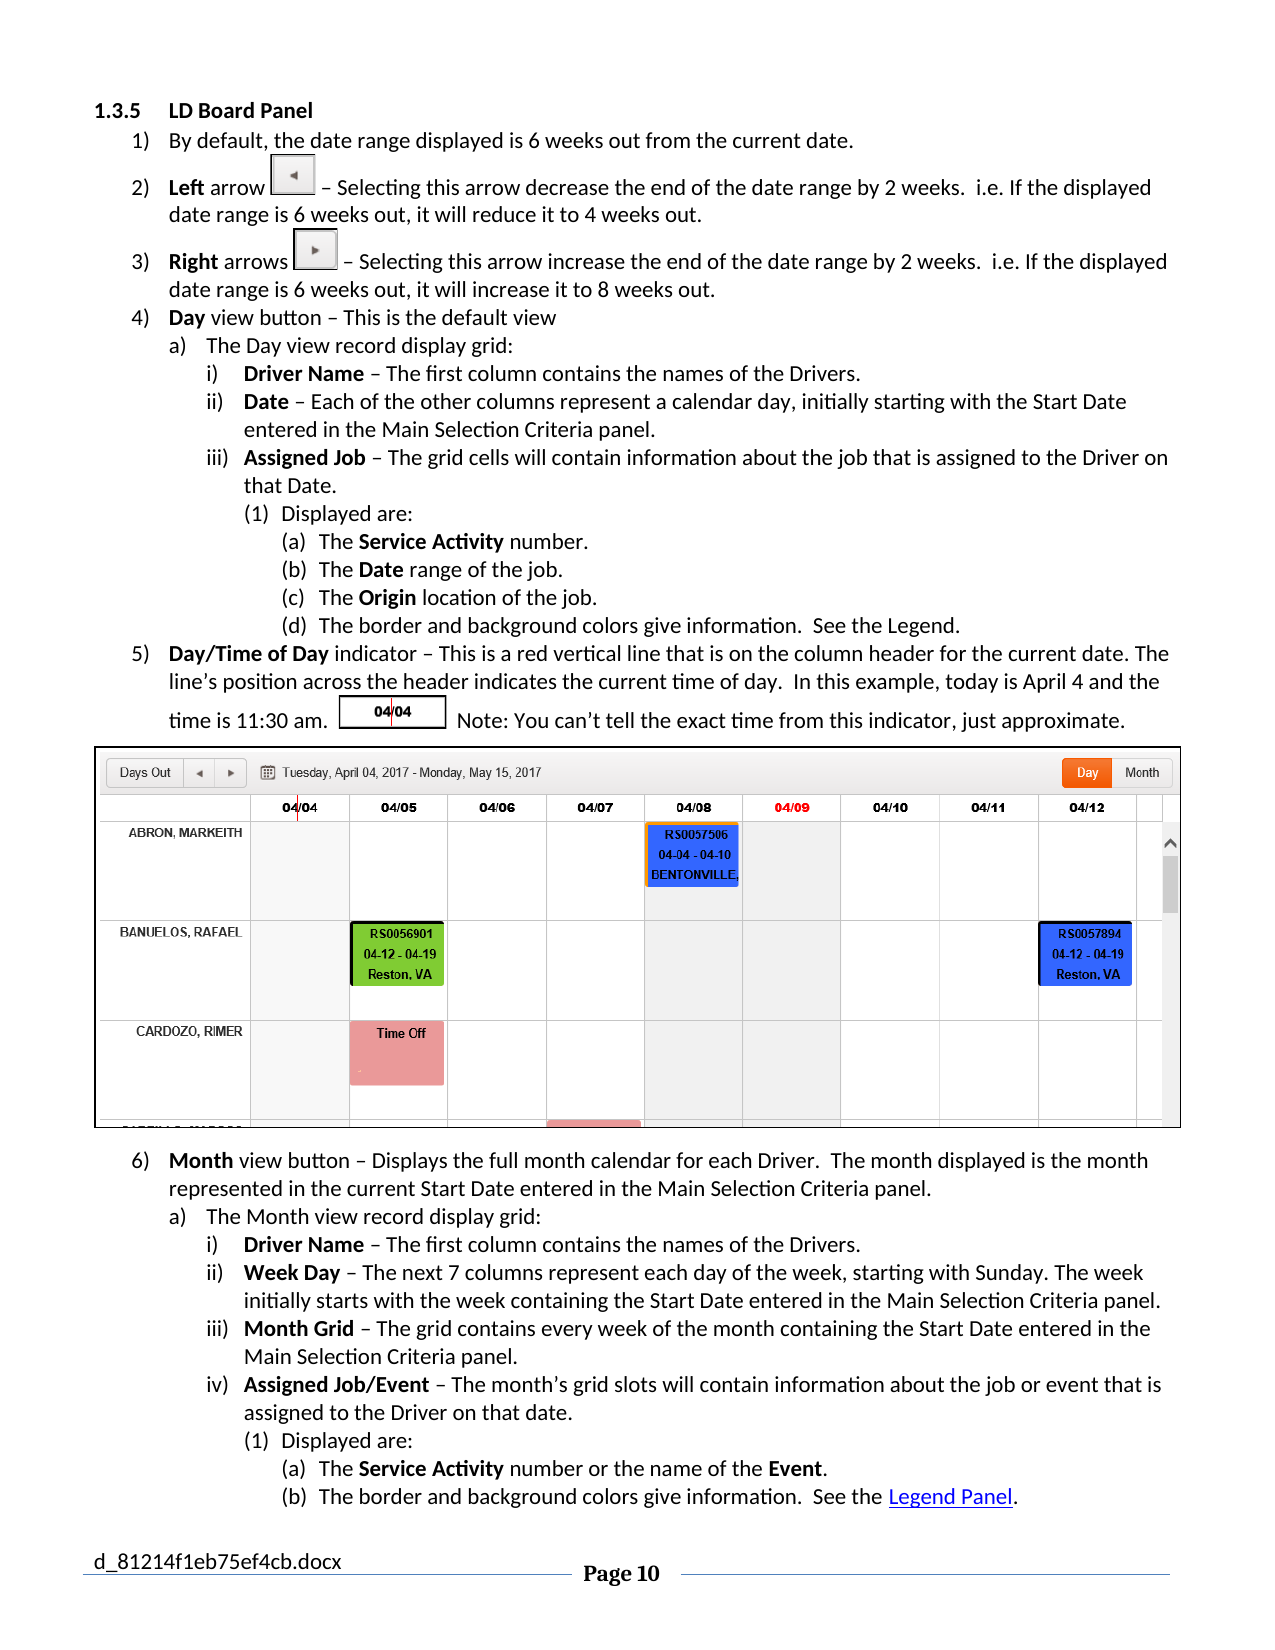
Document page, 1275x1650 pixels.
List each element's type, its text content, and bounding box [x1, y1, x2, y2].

picture [338, 695, 447, 729]
list Left arrow – Selecting this arrow decrease the end of the date range by 2 weeks. i.e. If the displayed date range is 6 weeks out, it will reduce it to 4 weeks out. [131, 154, 1181, 229]
list The Day view record display grid: [169, 331, 1181, 359]
list The Origin location of the job. [281, 583, 1181, 611]
subtitle LD Board Panel [94, 96, 1181, 124]
picture [94, 746, 1181, 1128]
list Day view button – This is the default view [131, 303, 1181, 331]
list The border and background colors give information. See the Legend. [281, 611, 1181, 639]
list Driver Name – The first column contains the names of the Drivers. [206, 359, 1181, 387]
list Assigned Job – The grid cells will contain information about the job that is assigned to the Driver on that Date. [206, 443, 1181, 499]
list The Service Activity number or the name of the Event. [281, 1454, 1181, 1482]
list The Service Activity number. [281, 527, 1181, 555]
list The border and background colors give information. See the Legend Panel. [281, 1482, 1181, 1511]
list Month Grid – The grid contains every week of the month containing the Start Date entered in the Main Selection Criteria panel. [206, 1314, 1181, 1370]
list By default, the date range displayed is 6 weeks out from the current date. [131, 126, 1181, 154]
list Assigned Job/Event – The month’s grid slots will contain information about the job or event that is assigned to the Driver on that date. [206, 1370, 1181, 1426]
list Week Day – The next 7 columns represent each day of the week, starting with Sunday. The week initially starts with the week containing the Start Date entered in the Main Selection Criteria panel. [206, 1258, 1181, 1314]
list Right arrows – Selecting this arrow increase the end of the date range by 2 weeks. i.e. If the displayed date range is 6 weeks out, it will increase it to 8 weeks out. [131, 229, 1181, 303]
list Date – Each of the other columns represent a calendar day, initially starting with the Start Date entered in the Main Selection Criteria panel. [206, 387, 1181, 443]
picture [293, 228, 338, 270]
list The Month view record display grid: [169, 1202, 1181, 1230]
list Displayed are: [244, 499, 1181, 527]
list The Date range of the job. [281, 555, 1181, 583]
picture [270, 154, 316, 195]
list Displayed are: [244, 1426, 1181, 1454]
list Month view button – Displays the full month calendar for each Driver. The month displayed is the month represented in the current Start Date entered in the Main Selection Criteria panel. [131, 1146, 1181, 1202]
list Driver Name – The first column contains the names of the Drivers. [206, 1230, 1181, 1258]
list Day/Time of Day indicator – This is a red vertical line that is on the column header for the current date. The line’s position across the header indicates the current time of day. In this example, today is April 4 and the time is 11:30 am. Note: You can’t tell the exact time from this indicator, just approximate. [131, 639, 1181, 734]
